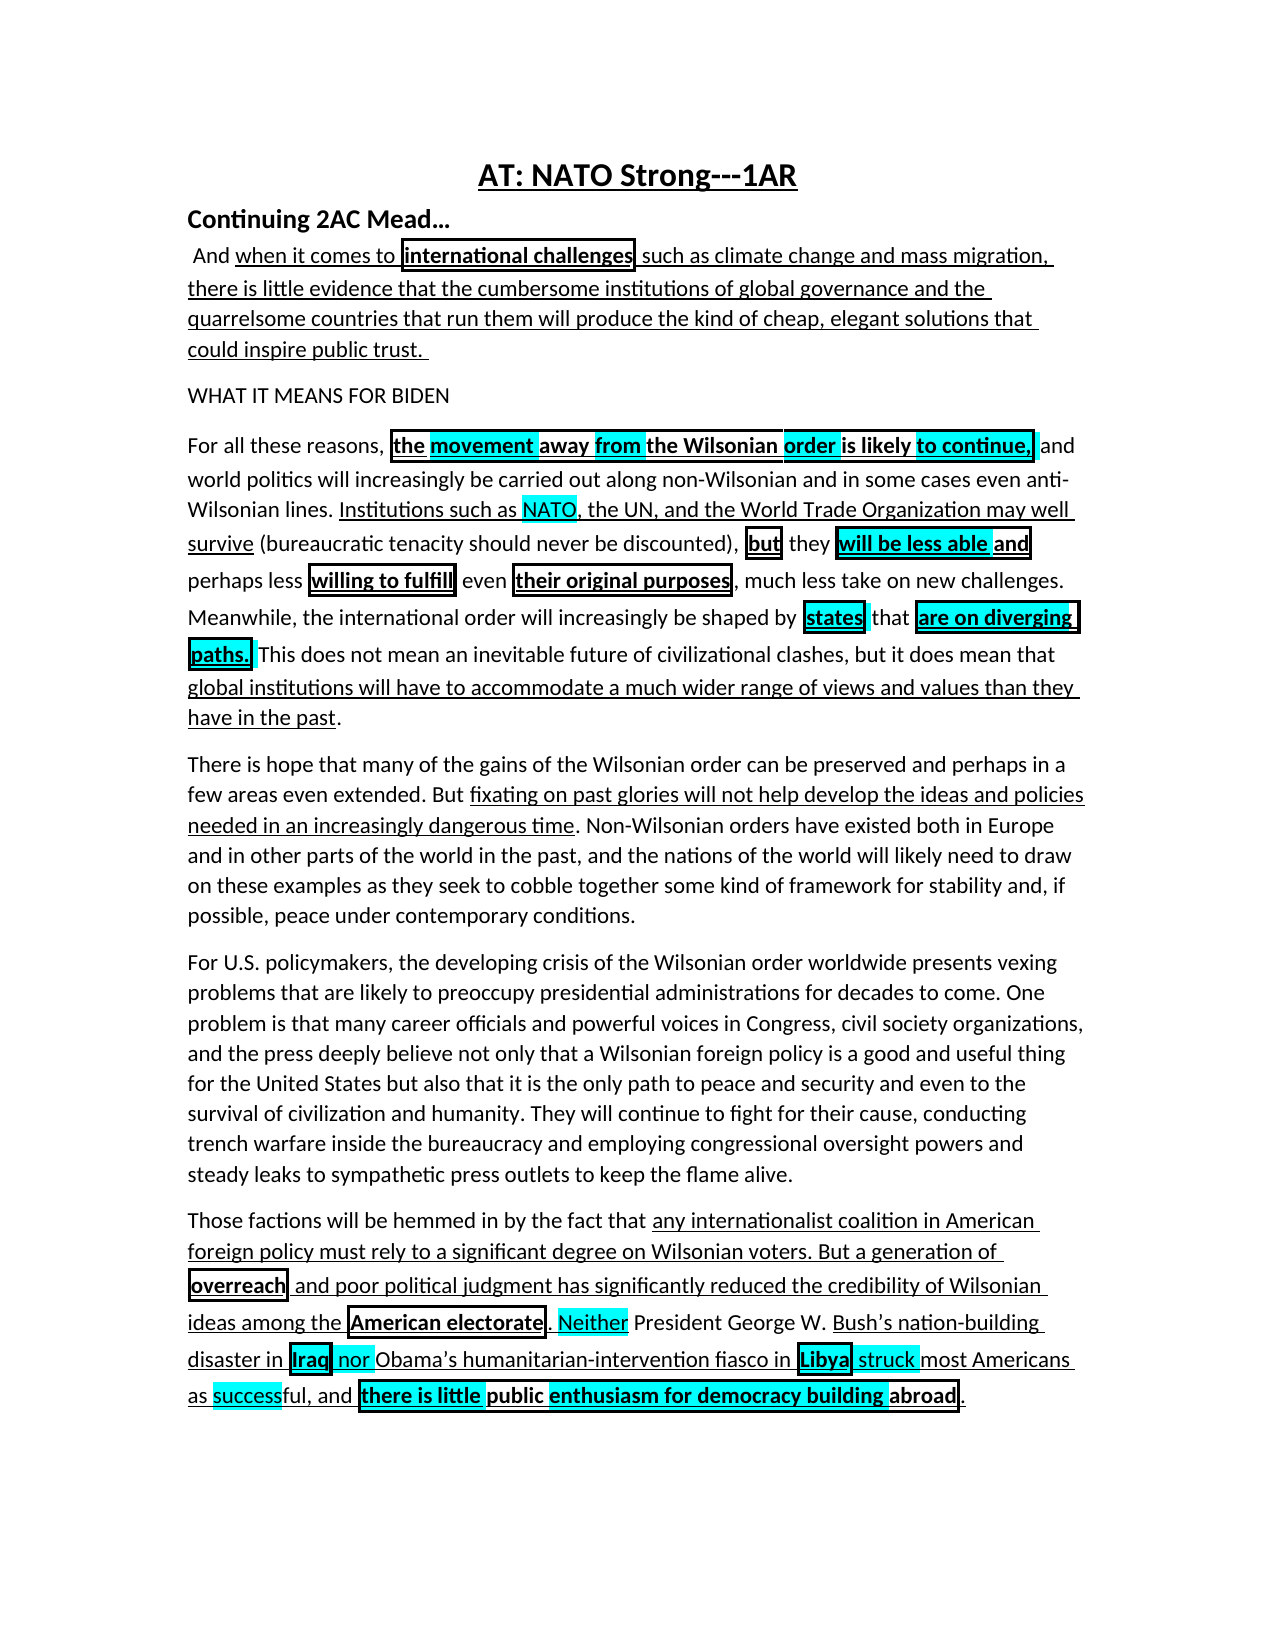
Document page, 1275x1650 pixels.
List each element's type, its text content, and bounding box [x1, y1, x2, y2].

text For all these reasons, the movement away from the Wilsonian order is likely to continue, and world politics will increasingly be carried out along non-Wilsonian and in some cases even anti-Wilsonian lines. Institutions such as NATO, the UN, and the World Trade Organization may well survive (bureaucratic tenacity should never be discounted), but they will be less able and perhaps less willing to fulfill even their original purposes, much less take on new challenges. Meanwhile, the international order will increasingly be shaped by states that are on diverging paths. This does not mean an inevitable future of civilizational clashes, but it does mean that global institutions will have to accommodate a much wider range of views and values than they have in the past. [187, 428, 1087, 732]
subtitle Continuing 2AC Mead… [187, 202, 1087, 235]
text For U.S. policymakers, the developing crisis of the Wilsonian order worldwide presents vexing problems that are likely to preoccupy presidential administrations for decades to come. One problem is that many career officials and powerful voices in Congress, civil society organizations, and the press deeply believe not only that a Wilsonian foreign policy is a good and useful thing for the United States but also that it is the only path to peace and security and even to the survival of civilization and humanity. They will continue to fight for their cause, conducting trench warfare inside the bureaucracy and employing congressional oversight powers and steady leaks to sympathetic press outlets to keep the flame alive. [187, 948, 1087, 1188]
text WHAT IT MEANS FOR BIDEN [187, 382, 1087, 410]
text And when it comes to international challenges such as climate change and mass migration, there is little evidence that the cumbersome institutions of global governance and the quarrelsome countries that run them will produce the kind of cheap, elegant solutions that could inspire public trust. [187, 238, 1087, 363]
subtitle AT: NATO Strong---1AR [187, 154, 1087, 195]
text There is hope that many of the gains of the Wilsonian order can be preserved and perhaps in a few areas even extended. But fixating on past glories will not help develop the ideas and policies needed in an increasingly dangerous time. Non-Wilsonian orders have existed both in Europe and in other parts of the world in the past, and the nations of the world will likely need to draw on these examples as they seek to cobble together some kind of framework for stability and, if possible, peace under contemporary conditions. [187, 750, 1087, 929]
text Those factions will be hemmed in by the fact that any internationalist coalition in American foreign policy must rely to a significant degree on Wilsonian voters. But a generation of overreach and poor political judgment has significantly reduced the credibility of Wilsonian ideas among the American electorate. Neither President George W. Bush’s nation-building disaster in Iraq nor Obama’s humanitarian-intervention fiasco in Libya struck most Americans as successful, and there is little public enthusiasm for democracy building abroad. [187, 1207, 1087, 1413]
